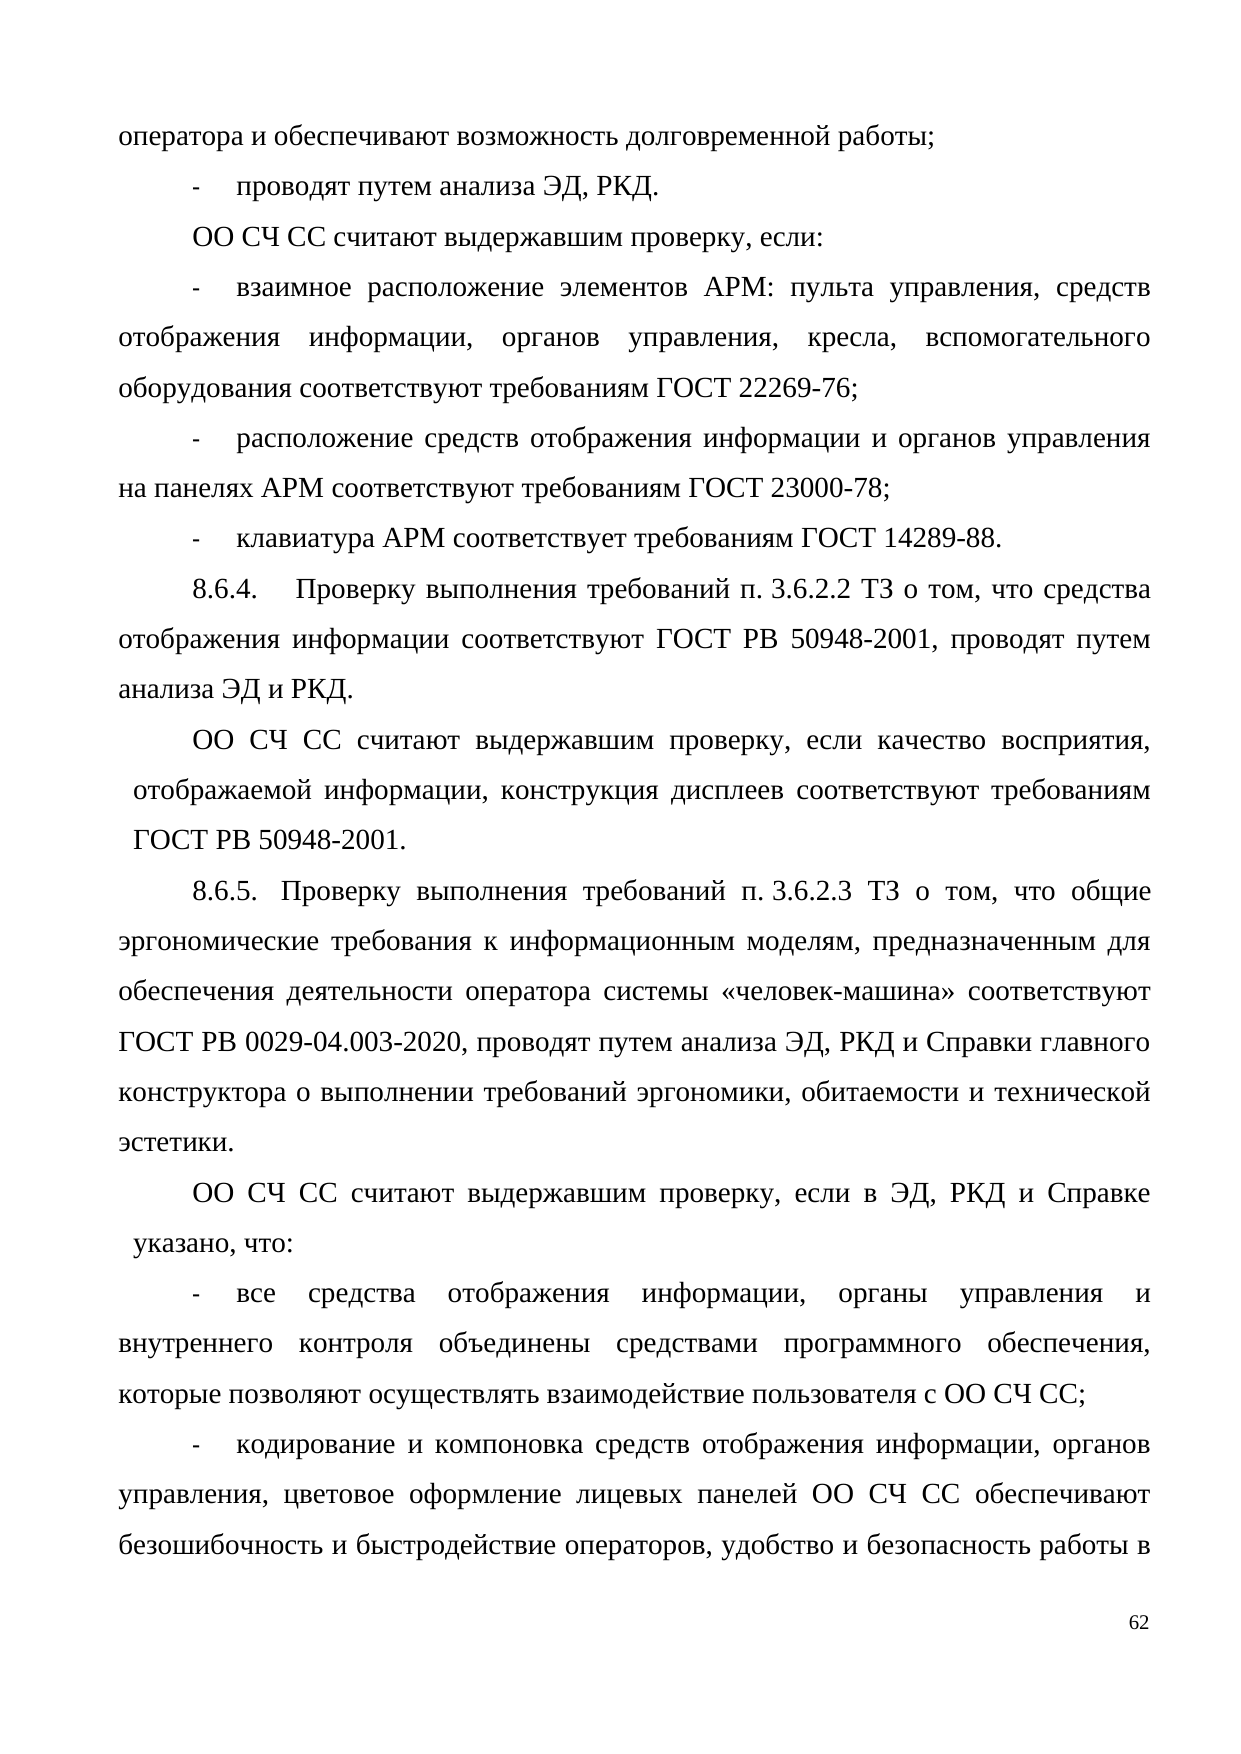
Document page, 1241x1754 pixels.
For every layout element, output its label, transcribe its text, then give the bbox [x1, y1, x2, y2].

text Проверку выполнения требований п. 3.6.2.3 ТЗ о том, что общие эргономические требования к информационным моделям, предназначенным для обеспечения деятельности оператора системы «человек-машина» соответствуют ГОСТ РВ 0029-04.003-2020, проводят путем анализа ЭД, РКД и Справки главного конструктора о выполнении требований эргономики, обитаемости и технической эстетики. [118, 873, 1152, 1158]
text проводят путем анализа ЭД, РКД. [118, 168, 1152, 202]
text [118, 1426, 1152, 1560]
text все средства отображения информации, органы управления и внутреннего контроля объединены средствами программного обеспечения, которые позволяют осуществлять взаимодействие пользователя с ОО СЧ СС; [118, 1275, 1152, 1409]
text ОО СЧ СС считают выдержавшим проверку, если качество восприятия, отображаемой информации, конструкция дисплеев соответствуют требованиям ГОСТ РВ 50948-2001. [133, 722, 1152, 856]
text ОО СЧ СС считают выдержавшим проверку, если в ЭД, РКД и Справке указано, что: [133, 1175, 1152, 1258]
text клавиатура АРМ соответствует требованиям ГОСТ 14289-88. [118, 521, 1152, 554]
text Проверку выполнения требований п. 3.6.2.2 ТЗ о том, что средства отображения информации соответствуют ГОСТ РВ 50948-2001, проводят путем анализа ЭД и РКД. [118, 571, 1152, 705]
text расположение средств отображения информации и органов управления на панелях АРМ соответствуют требованиям ГОСТ 23000-78; [118, 420, 1152, 504]
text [118, 118, 1152, 152]
text ОО СЧ СС считают выдержавшим проверку, если: [118, 219, 1152, 252]
text взаимное расположение элементов АРМ: пульта управления, средств отображения информации, органов управления, кресла, вспомогательного оборудования соответствуют требованиям ГОСТ 22269-76; [118, 269, 1152, 403]
